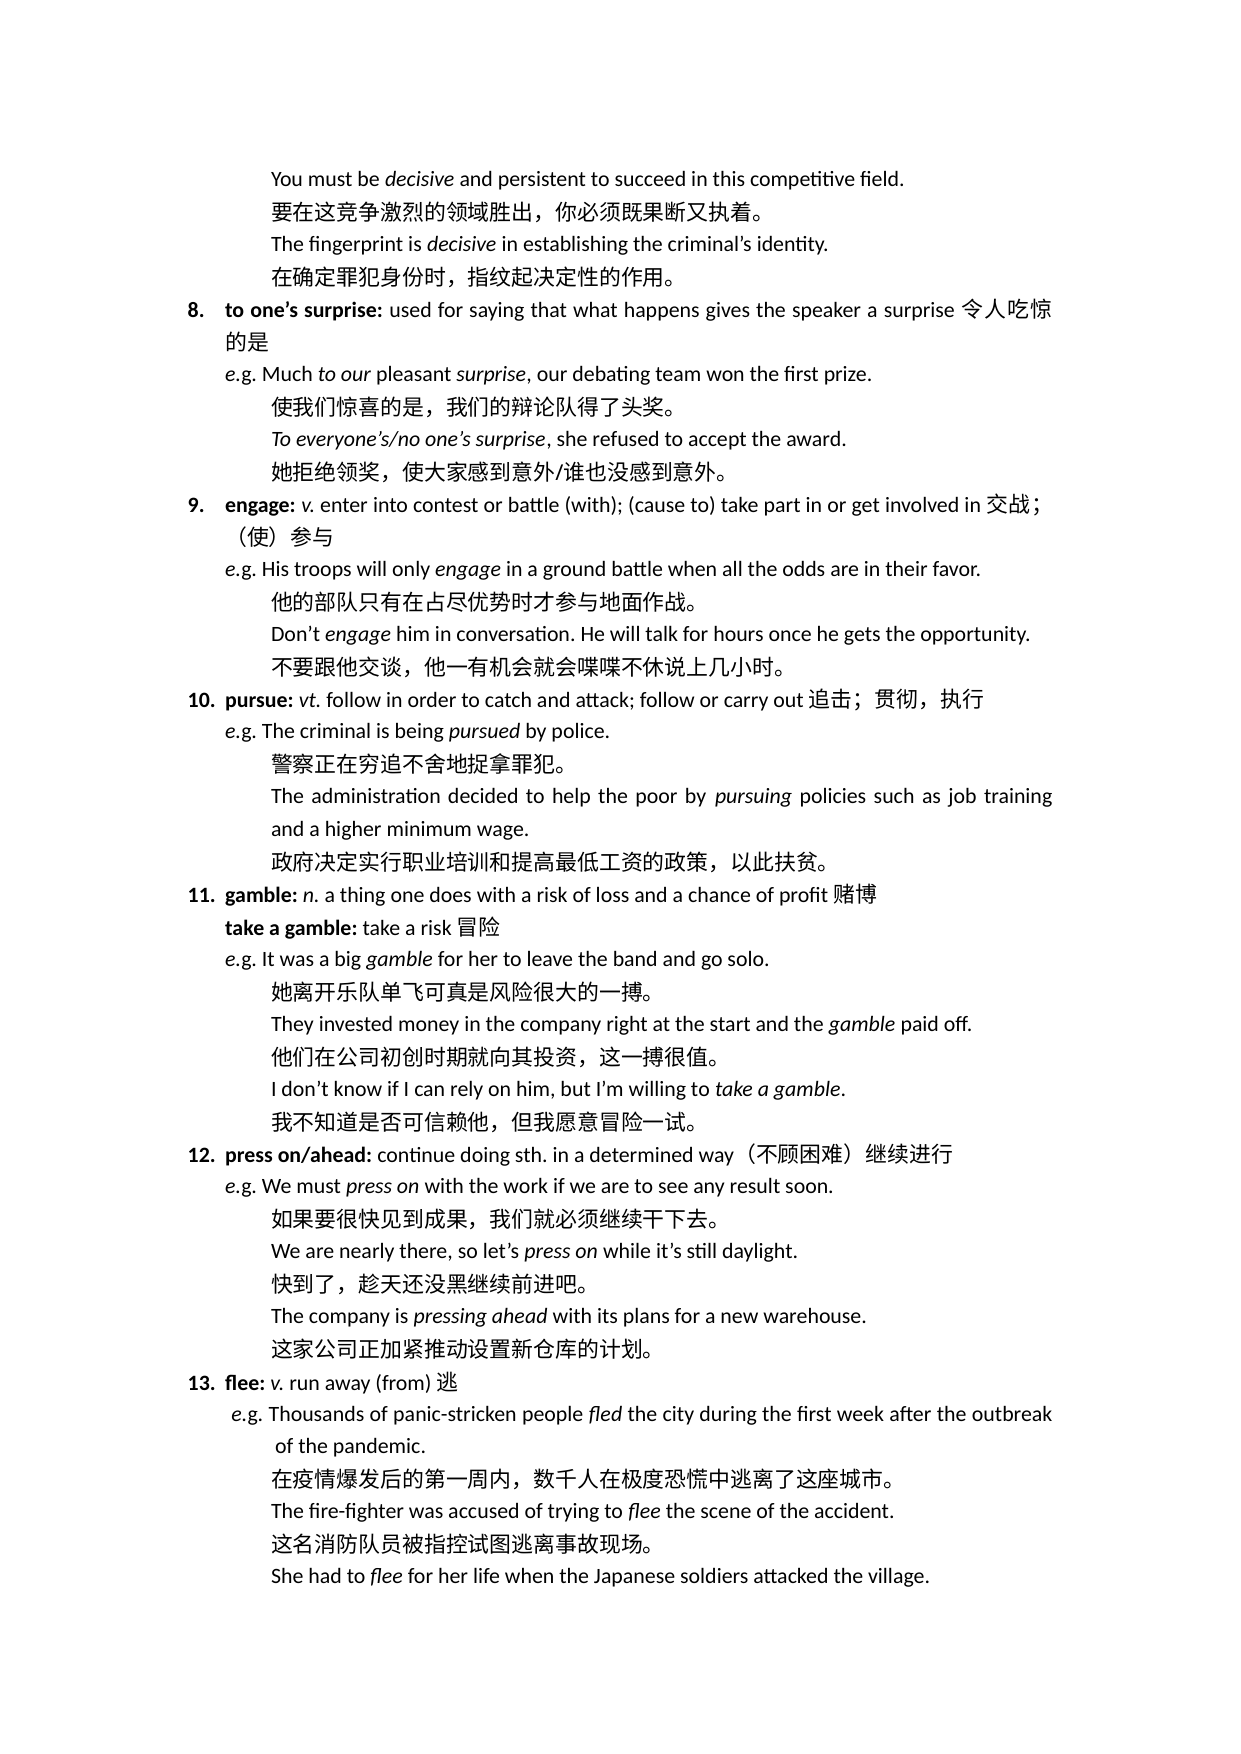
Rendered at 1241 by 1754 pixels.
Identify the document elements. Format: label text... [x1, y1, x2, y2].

list 政府决定实行职业培训和提高最低工资的政策，以此扶贫。 [271, 844, 1053, 877]
list 快到了，趁天还没黑继续前进吧。 [271, 1267, 1053, 1299]
list The fingerprint is decisive in establishing the criminal’s identity. [271, 227, 1053, 259]
list 她离开乐队单飞可真是风险很大的一搏。 [271, 974, 1053, 1007]
list 她拒绝领奖，使大家感到意外/谁也没感到意外。 [271, 454, 1053, 487]
list They invested money in the company right at the start and the gamble paid off. [271, 1007, 1053, 1039]
list I don’t know if I can rely on him, but I’m willing to take a gamble. [271, 1072, 1053, 1104]
list e.g. His troops will only engage in a ground battle when all the odds are in their favor. [225, 552, 1053, 584]
list to one’s surprise: used for saying that what happens gives the speaker a surprise令人吃惊的是 [187, 292, 1053, 357]
list 这名消防队员被指控试图逃离事故现场。 [271, 1527, 1053, 1559]
list 这家公司正加紧推动设置新仓库的计划。 [271, 1332, 1053, 1364]
list 如果要很快见到成果，我们就必须继续干下去。 [271, 1202, 1053, 1234]
list The administration decided to help the poor by pursuing policies such as job training and a higher minimum wage. [271, 779, 1053, 844]
list e.g. We must press on with the work if we are to see any result soon. [225, 1169, 1053, 1202]
list 我不知道是否可信赖他，但我愿意冒险一试。 [271, 1104, 1053, 1137]
list 在疫情爆发后的第一周内，数千人在极度恐慌中逃离了这座城市。 [271, 1462, 1053, 1494]
list 要在这竞争激烈的领域胜出，你必须既果断又执着。 [271, 194, 1053, 227]
list pursue: vt. follow in order to catch and attack; follow or carry out 追击；贯彻，执行 [187, 682, 1053, 714]
list e.g. Much to our pleasant surprise, our debating team won the first prize. [225, 357, 1053, 389]
list 警察正在穷追不舍地捉拿罪犯。 [271, 747, 1053, 779]
list e.g. The criminal is being pursued by police. [225, 714, 1053, 747]
list 他的部队只有在占尽优势时才参与地面作战。 [271, 584, 1053, 617]
list 不要跟他交谈，他一有机会就会喋喋不休说上几小时。 [271, 649, 1053, 682]
list The fire-fighter was accused of trying to flee the scene of the accident. [271, 1494, 1053, 1527]
list press on/ahead: continue doing sth. in a determined way（不顾困难）继续进行 [187, 1137, 1053, 1169]
list flee: v. run away (from) 逃 [187, 1364, 1053, 1397]
list She had to flee for her life when the Japanese soldiers attacked the village. [271, 1559, 1053, 1592]
list take a gamble: take a risk 冒险 [225, 909, 1053, 942]
list Don’t engage him in conversation. He will talk for hours once he gets the opportunity. [271, 617, 1053, 649]
list 他们在公司初创时期就向其投资，这一搏很值。 [271, 1039, 1053, 1072]
list The company is pressing ahead with its plans for a new warehouse. [271, 1299, 1053, 1332]
list We are nearly there, so let’s press on while it’s still daylight. [271, 1234, 1053, 1267]
list 使我们惊喜的是，我们的辩论队得了头奖。 [271, 389, 1053, 422]
text e.g. Thousands of panic-stricken people fled the city during the first week after the outbreak of the pandemic. [231, 1397, 1053, 1462]
list You must be decisive and persistent to succeed in this competitive field. [271, 162, 1053, 194]
list To everyone’s/no one’s surprise, she refused to accept the award. [271, 422, 1053, 454]
list gamble: n. a thing one does with a risk of loss and a chance of profit 赌博 [187, 877, 1053, 909]
list 在确定罪犯身份时，指纹起决定性的作用。 [271, 259, 1053, 292]
list e.g. It was a big gamble for her to leave the band and go solo. [225, 942, 1053, 974]
list engage: v. enter into contest or battle (with); (cause to) take part in or get involved in交战；（使）参与 [187, 487, 1053, 552]
